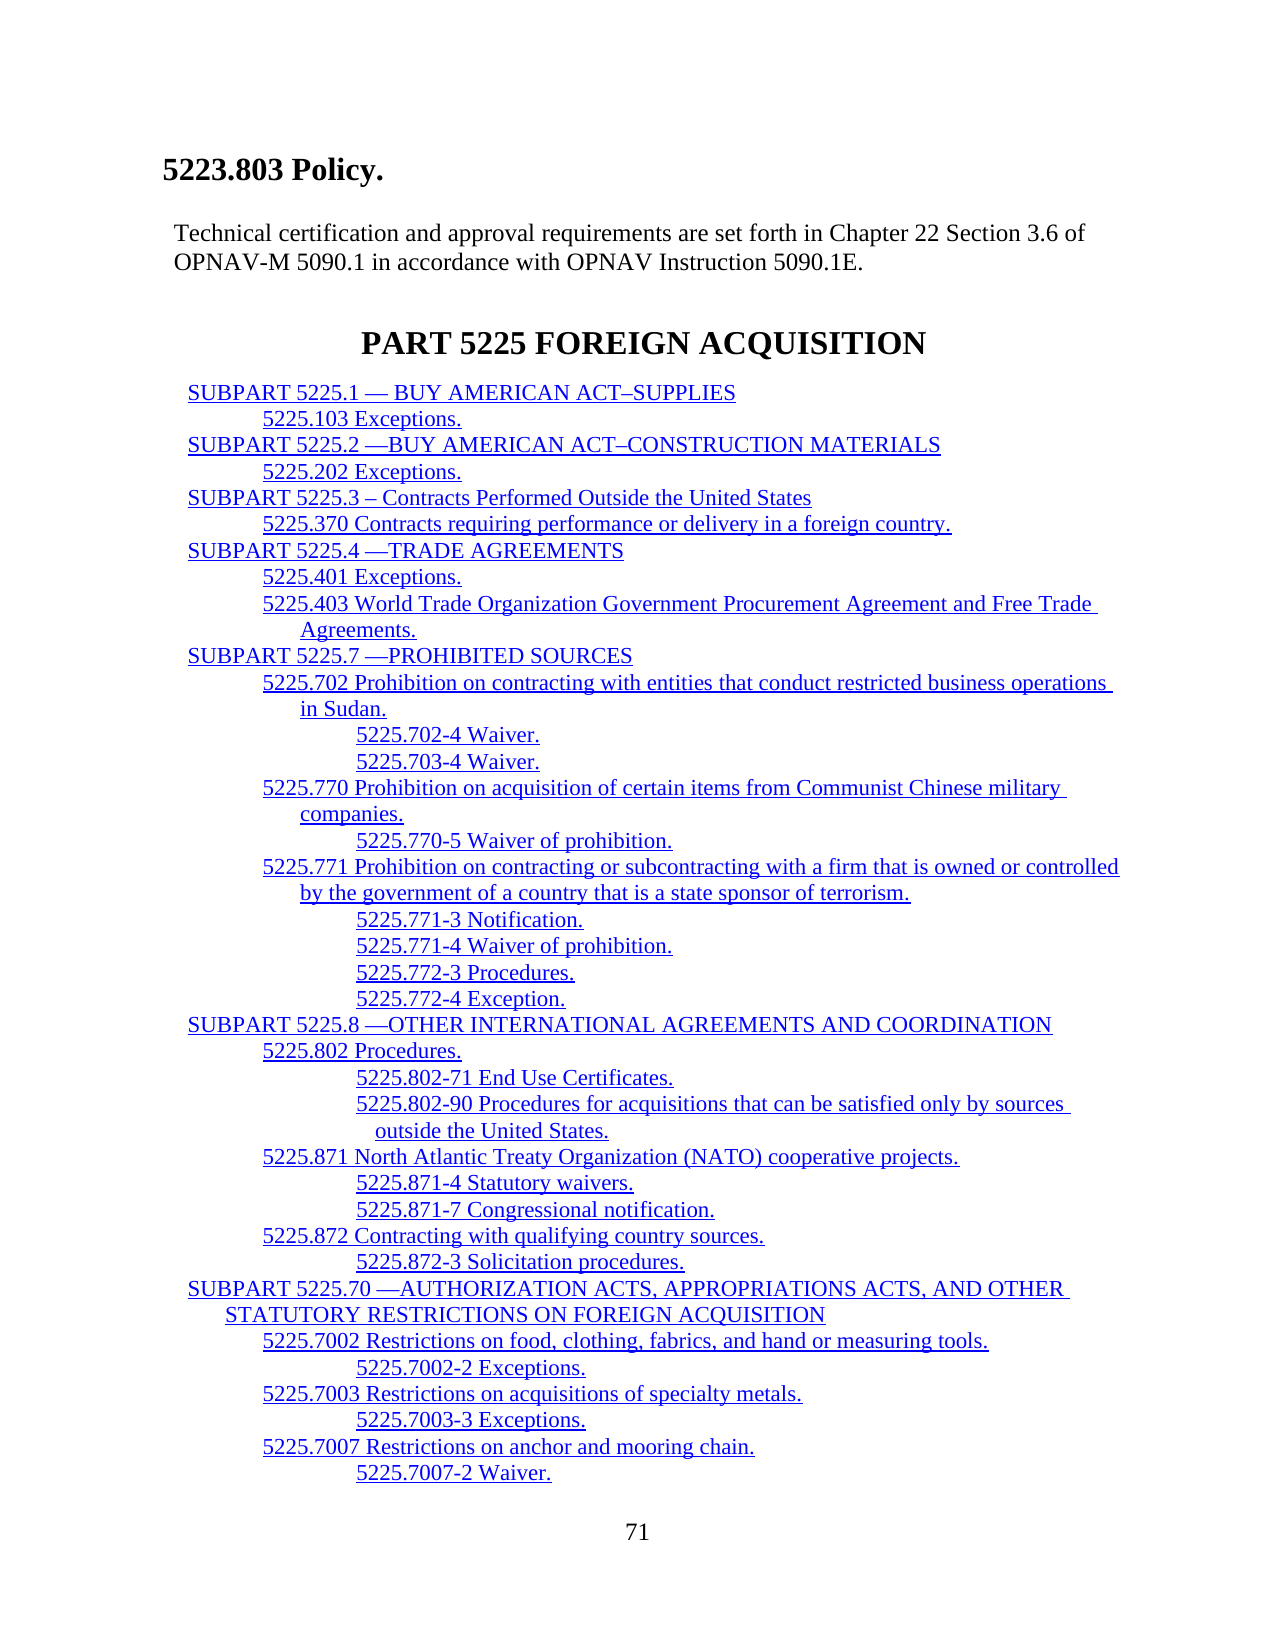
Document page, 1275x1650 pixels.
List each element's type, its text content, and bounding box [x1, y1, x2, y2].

text 5225.7002 Restrictions on food, clothing, fabrics, and hand or measuring tools. [262, 1327, 1125, 1354]
text 5225.771-3 Notification. [356, 906, 1125, 932]
text 5225.802-71 End Use Certificates. [356, 1064, 1125, 1090]
subtitle PART 5225 FOREIGN ACQUISITION [162, 324, 1125, 362]
text 5225.7007-2 Waiver. [356, 1459, 1125, 1486]
text 5225.771 Prohibition on contracting or subcontracting with a firm that is owned or controlled by the government of a country that is a state sponsor of terrorism. [262, 853, 1125, 906]
text SUBPART 5225.8 —OTHER INTERNATIONAL AGREEMENTS AND COORDINATION [187, 1011, 1125, 1038]
text 5225.702 Prohibition on contracting with entities that conduct restricted business operations in Sudan. [262, 669, 1125, 721]
text 5225.7002-2 Exceptions. [356, 1354, 1125, 1380]
text 5225.772-3 Procedures. [356, 958, 1125, 985]
text SUBPART 5225.70 —AUTHORIZATION ACTS, APPROPRIATIONS ACTS, AND OTHER STATUTORY RESTRICTIONS ON FOREIGN ACQUISITION [187, 1275, 1125, 1327]
text 5225.403 World Trade Organization Government Procurement Agreement and Free Trade Agreements. [262, 589, 1125, 642]
text 5225.703-4 Waiver. [356, 748, 1125, 774]
text 5225.872 Contracting with qualifying country sources. [262, 1222, 1125, 1248]
text 5225.7007 Restrictions on anchor and mooring chain. [262, 1433, 1125, 1459]
text 5225.770-5 Waiver of prohibition. [356, 827, 1125, 853]
text SUBPART 5225.7 —PROHIBITED SOURCES [187, 642, 1125, 669]
text 5225.772-4 Exception. [356, 985, 1125, 1011]
text 5225.103 Exceptions. [262, 405, 1125, 431]
text SUBPART 5225.4 —TRADE AGREEMENTS [187, 537, 1125, 563]
text 5225.802-90 Procedures for acquisitions that can be satisfied only by sources outside the United States. [356, 1090, 1125, 1143]
text SUBPART 5225.3 – Contracts Performed Outside the United States [187, 484, 1125, 511]
text SUBPART 5225.1 — BUY AMERICAN ACT–SUPPLIES [187, 379, 1125, 405]
text 5225.702-4 Waiver. [356, 721, 1125, 748]
text 5225.770 Prohibition on acquisition of certain items from Communist Chinese military companies. [262, 774, 1125, 827]
text 5225.401 Exceptions. [262, 563, 1125, 589]
subtitle 5223.803 Policy. [162, 150, 1125, 187]
text 5225.771-4 Waiver of prohibition. [356, 932, 1125, 958]
text 5225.7003 Restrictions on acquisitions of specialty metals. [262, 1380, 1125, 1407]
text 5225.370 Contracts requiring performance or delivery in a foreign country. [262, 511, 1125, 537]
text 5225.202 Exceptions. [262, 458, 1125, 484]
text 5225.871-7 Congressional notification. [356, 1196, 1125, 1222]
text 5225.871 North Atlantic Treaty Organization (NATO) cooperative projects. [262, 1143, 1125, 1169]
text 5225.872-3 Solicitation procedures. [356, 1248, 1125, 1275]
text 5225.871-4 Statutory waivers. [356, 1169, 1125, 1196]
text Technical certification and approval requirements are set forth in Chapter 22 Section 3.6 of OPNAV-M 5090.1 in accordance with OPNAV Instruction 5090.1E. [163, 208, 1135, 286]
text 5225.7003-3 Exceptions. [356, 1407, 1125, 1433]
text SUBPART 5225.2 —BUY AMERICAN ACT–CONSTRUCTION MATERIALS [187, 431, 1125, 458]
text 5225.802 Procedures. [262, 1038, 1125, 1064]
